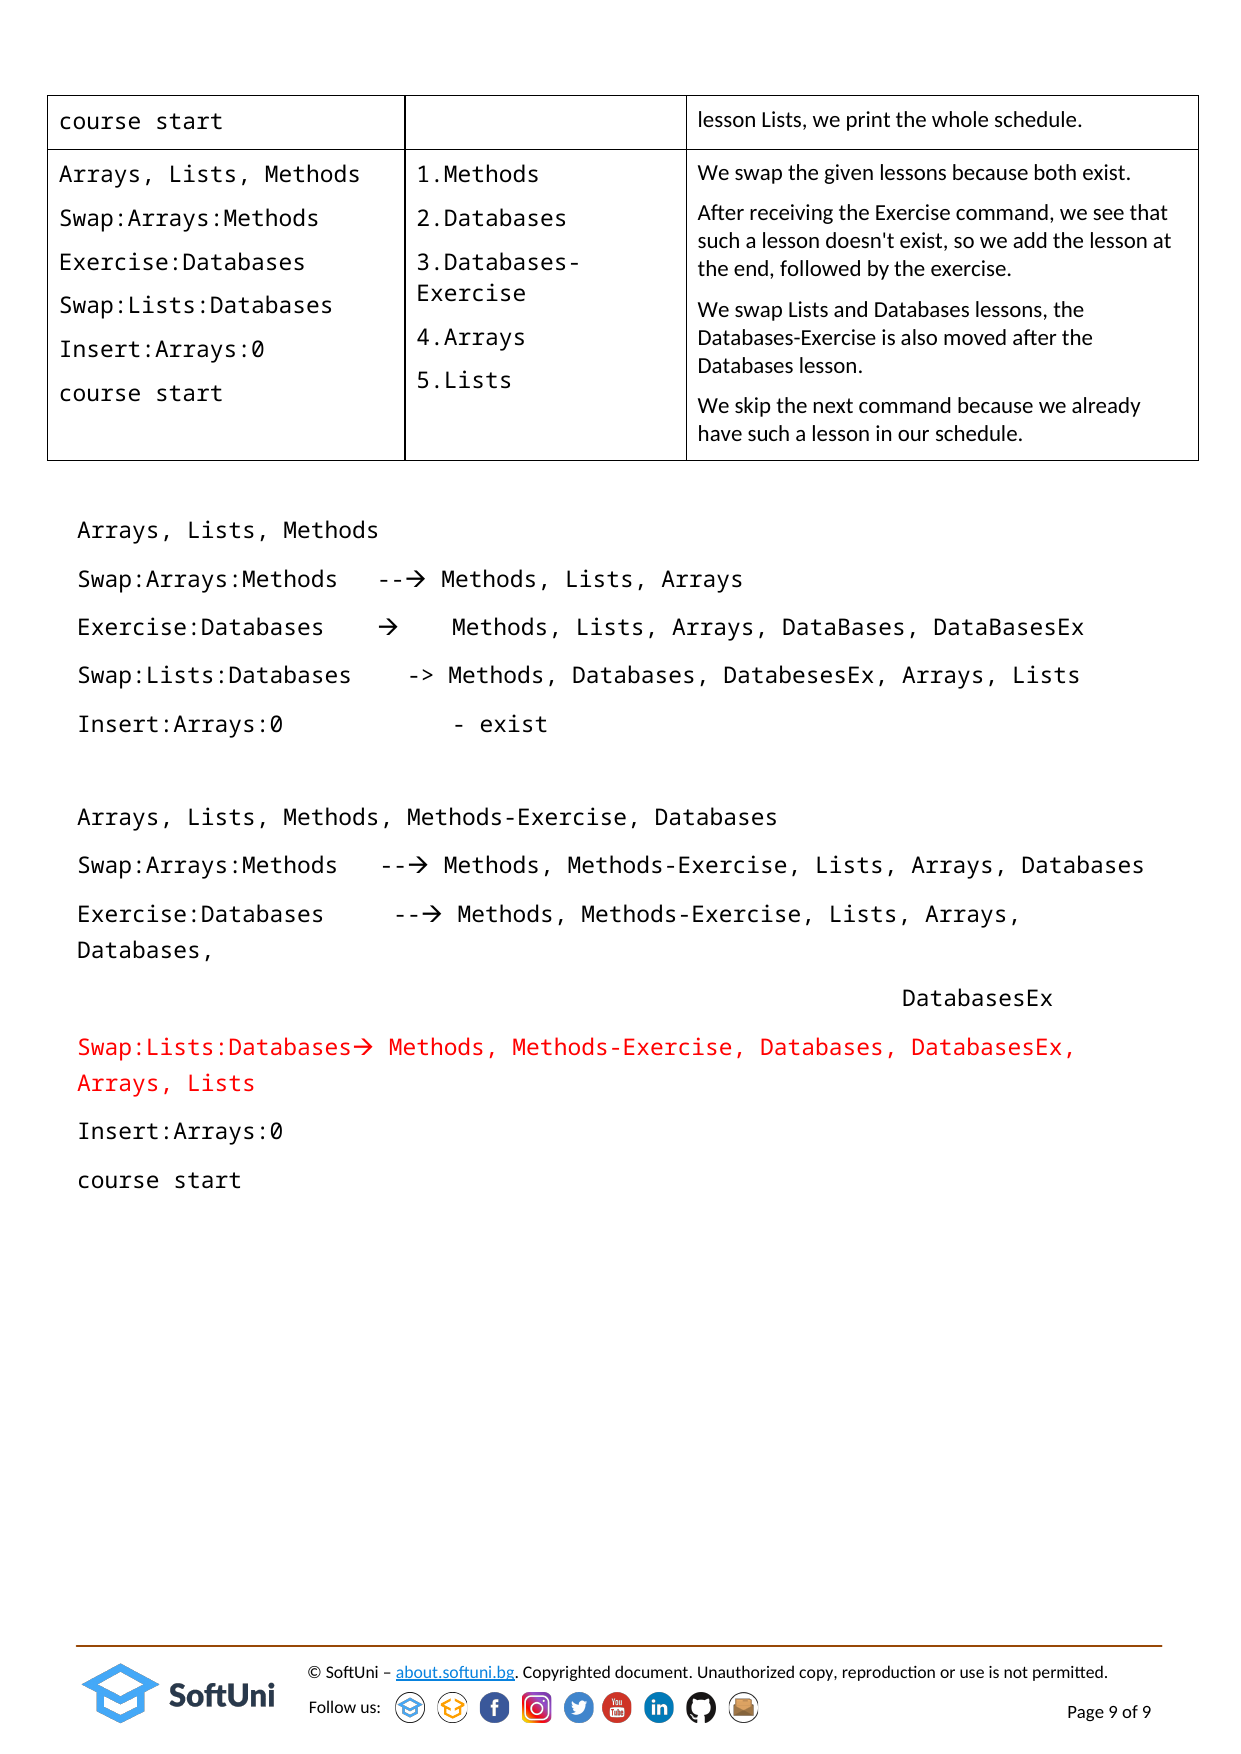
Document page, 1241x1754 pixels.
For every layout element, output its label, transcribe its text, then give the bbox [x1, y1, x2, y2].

text Arrays, Lists, Methods, Methods-Exercise, Databases [77, 801, 1163, 832]
text Swap:Arrays:Methods -- Methods, Methods-Exercise, Lists, Arrays, Databases [77, 849, 1163, 881]
picture [644, 1692, 653, 1701]
picture [522, 1692, 552, 1723]
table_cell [687, 96, 1198, 148]
table_cell We swap the given lessons because both exist. After receiving the Exercise command, we see that such a lesson doesn't exist, so we add the lesson at the end, followed by the exercise. We swap Lists and Databases lessons, the Databases-Exercise is also moved after the Databases lesson. We skip the next command because we already have such a lesson in our schedule. [687, 150, 1198, 460]
picture [644, 1714, 653, 1723]
picture [395, 1692, 425, 1723]
table_cell Arrays, Lists, Methods Swap:Arrays:Methods Exercise:Databases Swap:Lists:Databases Insert:Arrays:0 course start [48, 150, 404, 460]
picture [665, 1714, 674, 1723]
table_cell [48, 96, 404, 148]
text Exercise:Databases Methods, Lists, Arrays, DataBases, DataBasesEx [77, 611, 1163, 642]
picture [728, 1692, 759, 1723]
picture [437, 1692, 468, 1723]
text Swap:Lists:Databases Methods, Methods-Exercise, Databases, DatabasesEx, Arrays, Lists [77, 1031, 1163, 1098]
text Swap:Arrays:Methods -- Methods, Lists, Arrays [77, 563, 1163, 594]
text DatabasesEx [827, 982, 1163, 1013]
text Insert:Arrays:0 [77, 1115, 1163, 1146]
text Arrays, Lists, Methods [77, 514, 1163, 545]
picture [75, 1658, 281, 1729]
picture [665, 1692, 674, 1701]
text Exercise:Databases -- Methods, Methods-Exercise, Lists, Arrays, Databases, [77, 898, 1163, 965]
picture [564, 1692, 594, 1723]
table_cell 1.Methods 2.Databases 3.Databases-Exercise 4.Arrays 5.Lists [406, 150, 686, 460]
picture [686, 1692, 716, 1723]
picture [602, 1692, 632, 1723]
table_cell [406, 96, 686, 148]
picture [479, 1692, 510, 1723]
picture [658, 1705, 667, 1714]
text Insert:Arrays:0 - exist [77, 708, 1163, 739]
text course start [77, 1163, 1163, 1195]
text Swap:Lists:Databases -> Methods, Databases, DatabesesEx, Arrays, Lists [77, 659, 1163, 691]
